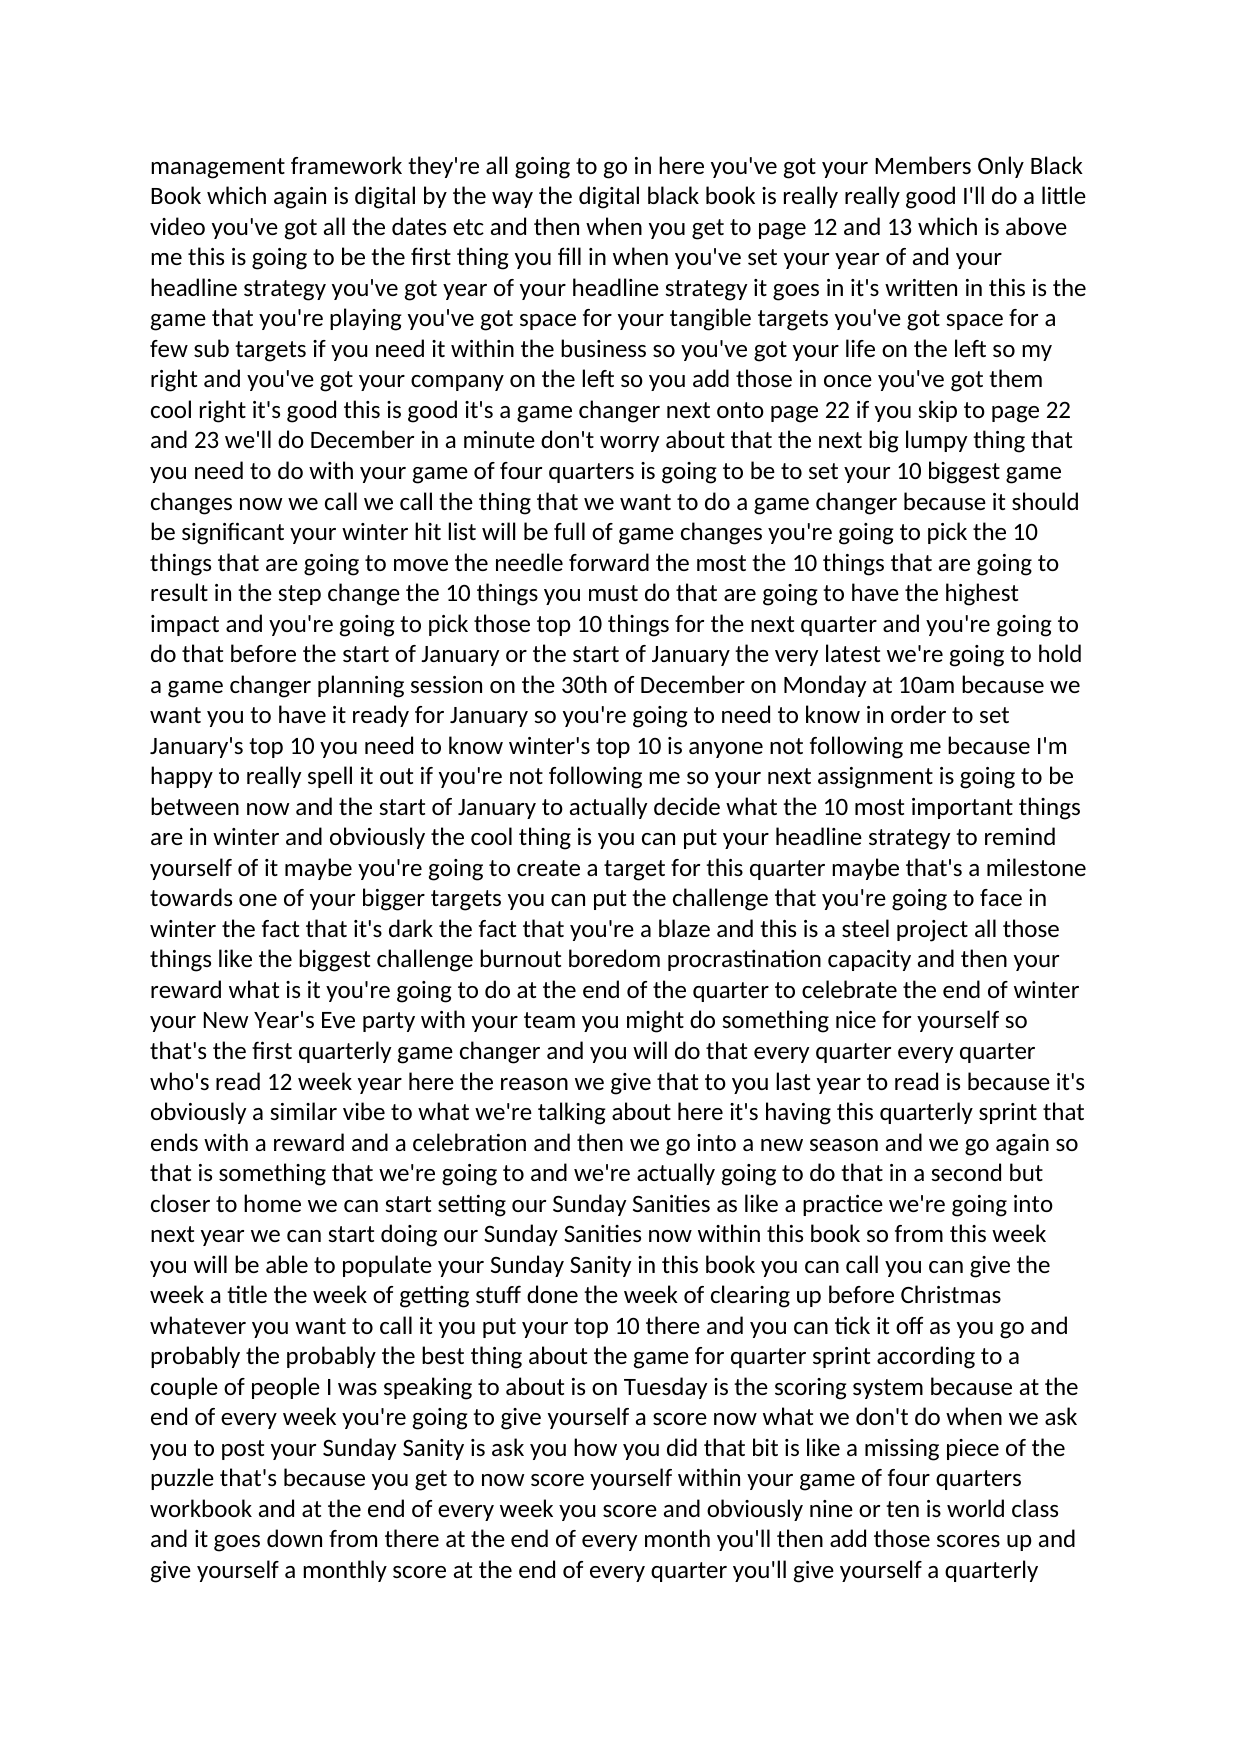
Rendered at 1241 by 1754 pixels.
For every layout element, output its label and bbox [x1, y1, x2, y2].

text [150, 150, 1090, 1584]
